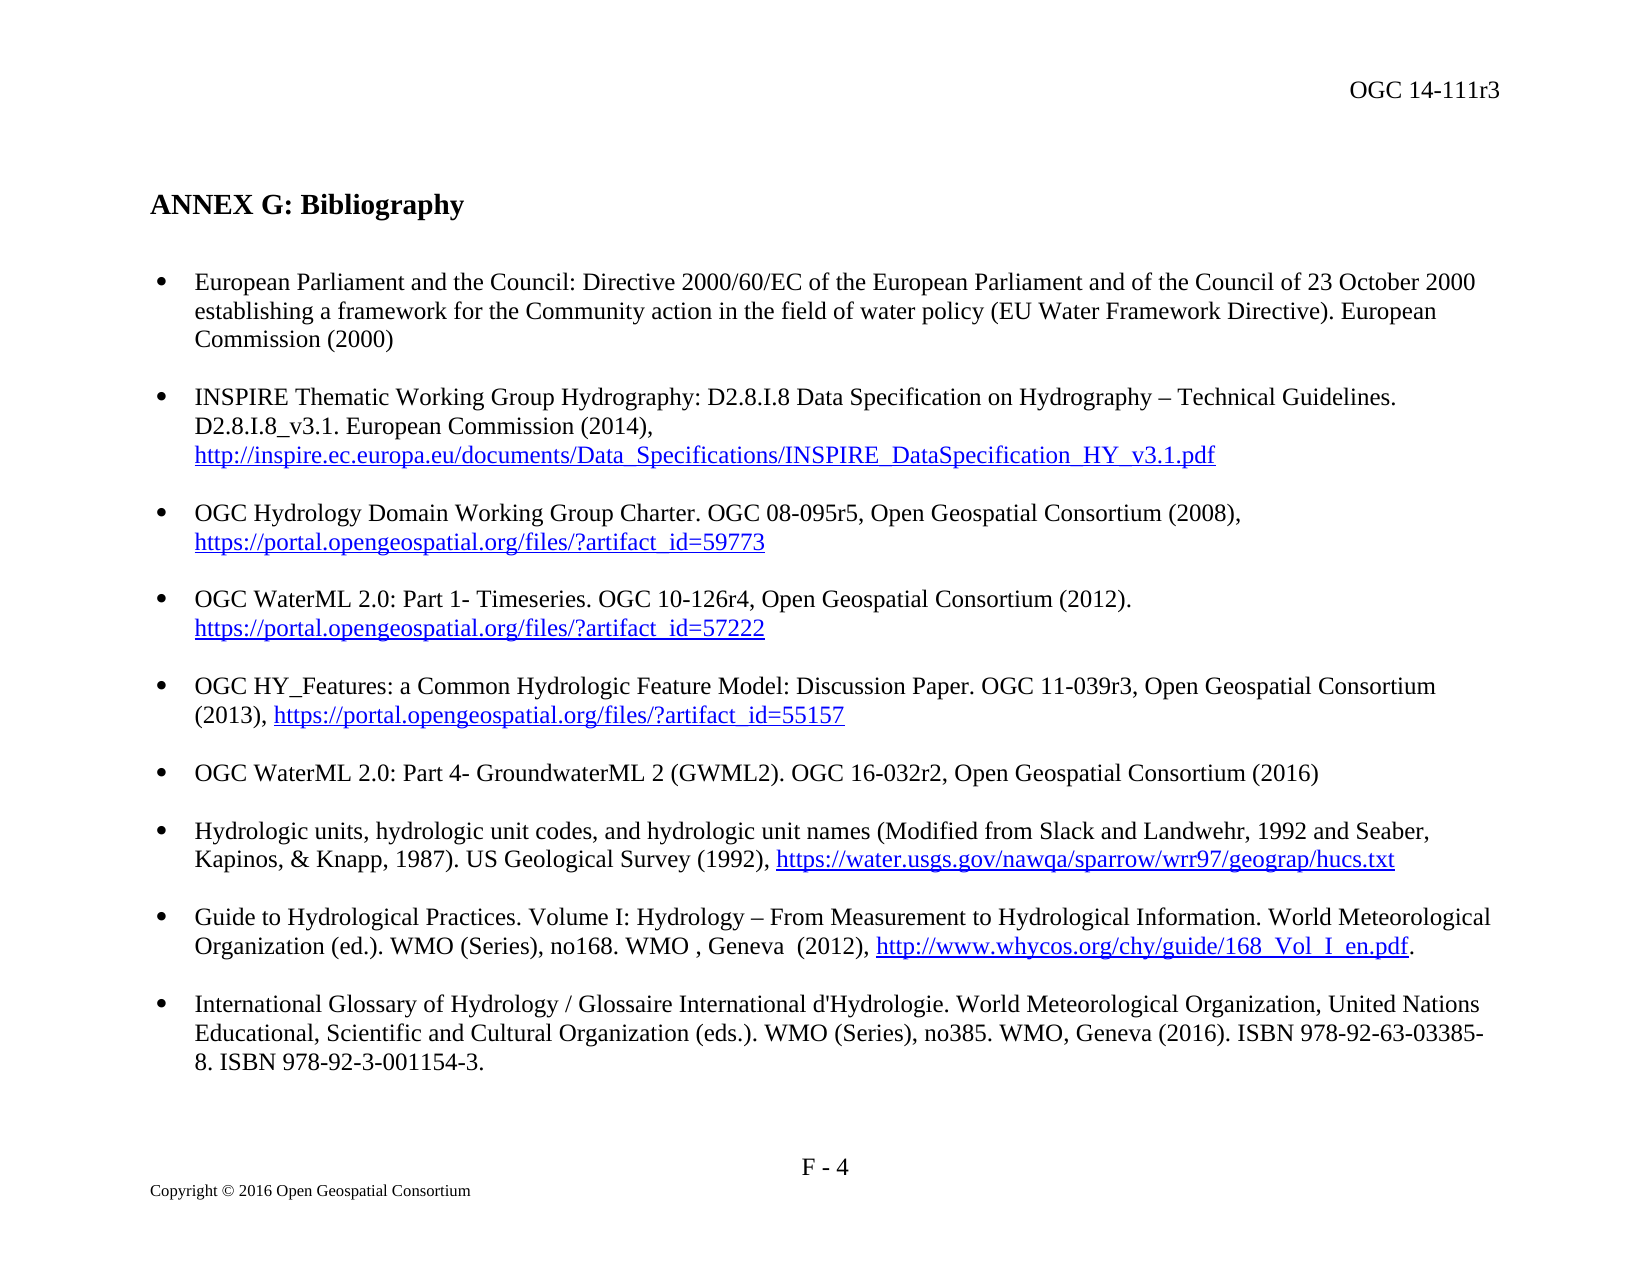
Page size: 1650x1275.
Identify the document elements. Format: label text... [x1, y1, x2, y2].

list European Parliament and the Council: Directive 2000/60/EC of the European Parliament and of the Council of 23 October 2000 establishing a framework for the Community action in the field of water policy (EU Water Framework Directive). European Commission (2000) [157, 267, 1500, 353]
list International Glossary of Hydrology / Glossaire International d'Hydrologie. World Meteorological Organization, United Nations Educational, Scientific and Cultural Organization (eds.). WMO (Series), no385. WMO, Geneva (2016). ISBN 978-92-63-03385-8. ISBN 978-92-3-001154-3. [157, 989, 1500, 1075]
list Hydrologic units, hydrologic unit codes, and hydrologic unit names (Modified from Slack and Landwehr, 1992 and Seaber, Kapinos, & Knapp, 1987). US Geological Survey (1992), https://water.usgs.gov/nawqa/sparrow/wrr97/geograp/hucs.txt [157, 816, 1500, 873]
list OGC WaterML 2.0: Part 4- GroundwaterML 2 (GWML2). OGC 16-032r2, Open Geospatial Consortium (2016) [157, 758, 1500, 787]
subtitle ANNEX G: Bibliography [150, 187, 1500, 221]
list Guide to Hydrological Practices. Volume I: Hydrology – From Measurement to Hydrological Information. World Meteorological Organization (ed.). WMO (Series), no168. WMO , Geneva (2012), http://www.whycos.org/chy/guide/168_Vol_I_en.pdf. [157, 902, 1500, 960]
list OGC WaterML 2.0: Part 1- Timeseries. OGC 10-126r4, Open Geospatial Consortium (2012). https://portal.opengeospatial.org/files/?artifact_id=57222 [157, 584, 1500, 642]
list INSPIRE Thematic Working Group Hydrography: D2.8.I.8 Data Specification on Hydrography – Technical Guidelines. D2.8.I.8_v3.1. European Commission (2014), http://inspire.ec.europa.eu/documents/Data_Specifications/INSPIRE_DataSpecification_HY_v3.1.pdf [157, 382, 1500, 469]
list OGC Hydrology Domain Working Group Charter. OGC 08-095r5, Open Geospatial Consortium (2008), https://portal.opengeospatial.org/files/?artifact_id=59773 [157, 498, 1500, 555]
list OGC HY_Features: a Common Hydrologic Feature Model: Discussion Paper. OGC 11-039r3, Open Geospatial Consortium (2013), https://portal.opengeospatial.org/files/?artifact_id=55157 [157, 671, 1500, 729]
